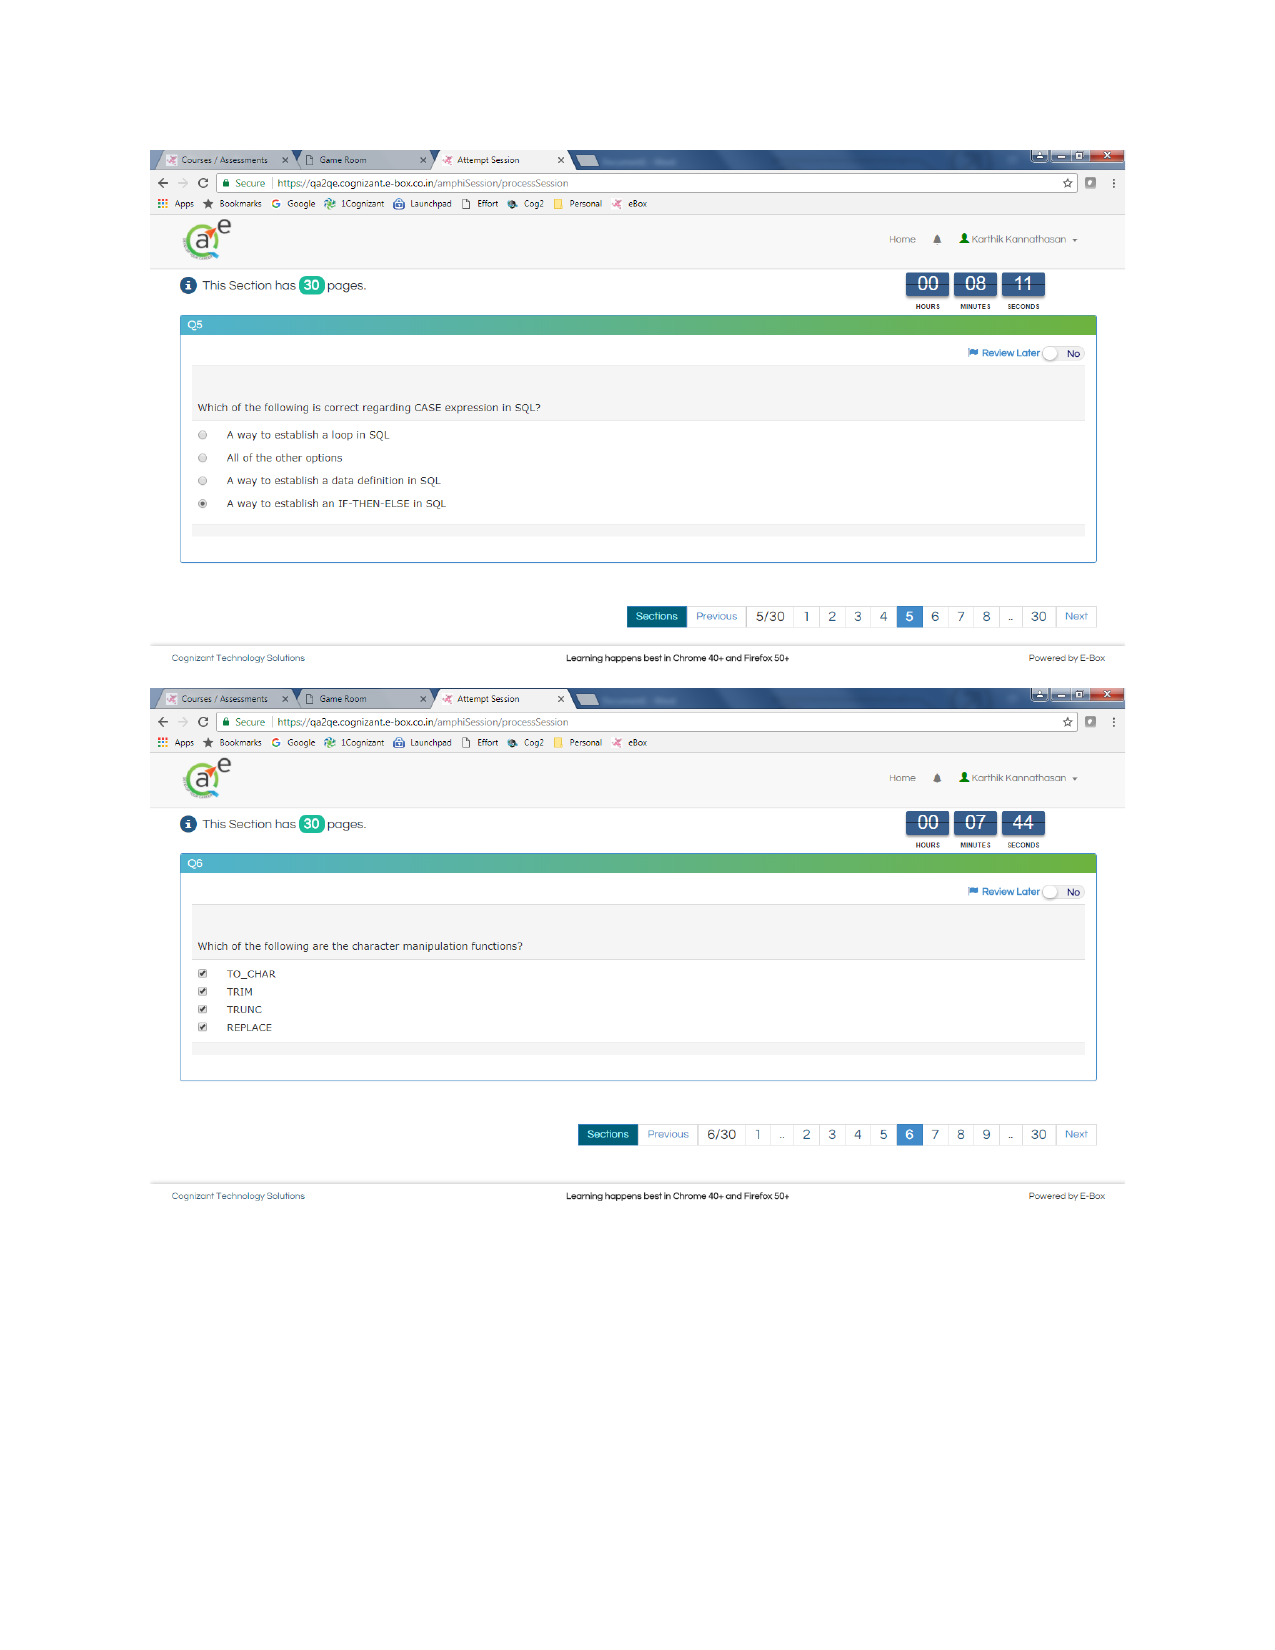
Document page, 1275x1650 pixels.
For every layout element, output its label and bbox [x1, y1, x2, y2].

picture [150, 688, 1125, 1208]
picture [150, 150, 1125, 670]
